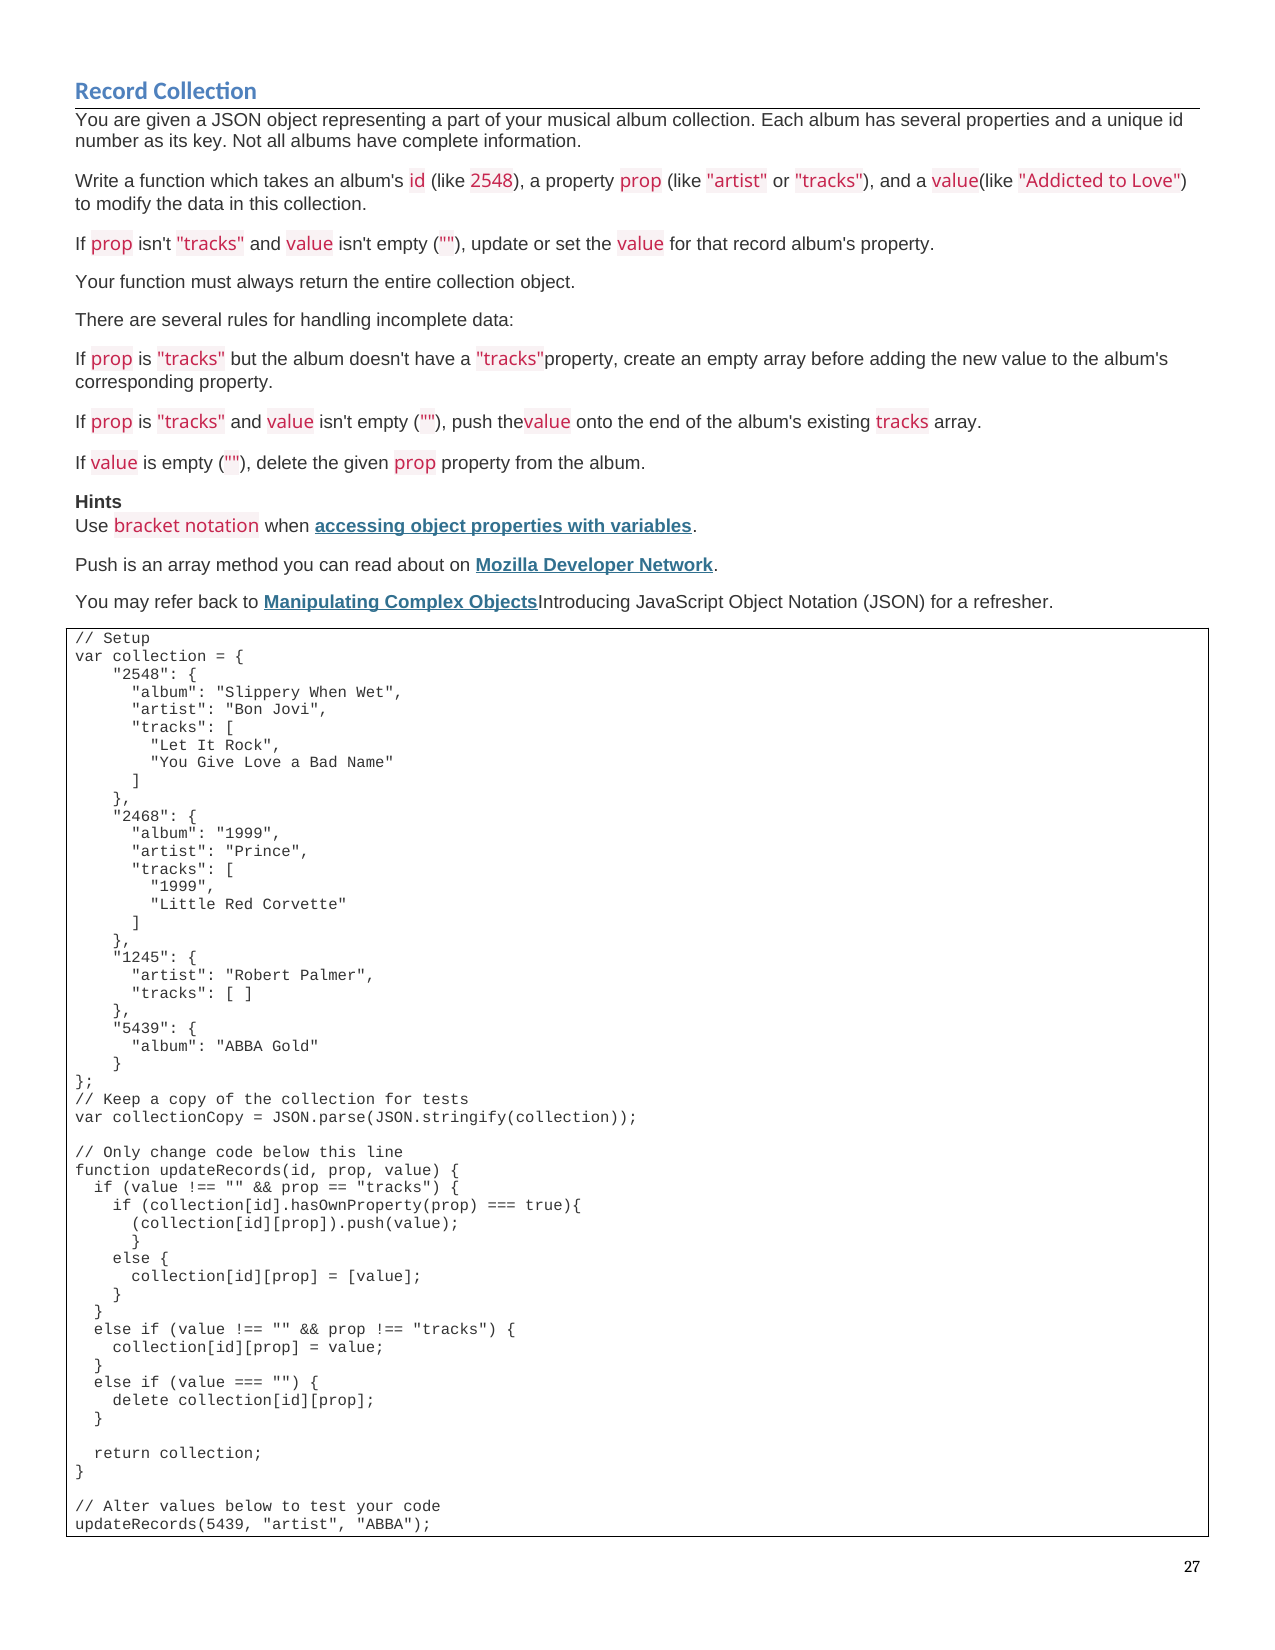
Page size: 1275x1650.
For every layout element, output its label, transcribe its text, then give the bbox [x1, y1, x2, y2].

text if (value !== "" && prop == "tracks") { [75, 1180, 1200, 1197]
text "2468": { [75, 808, 1200, 826]
text "tracks": [ [75, 861, 1200, 879]
text if (collection[id].hasOwnProperty(prop) === true){ [75, 1197, 1200, 1215]
text } [75, 1286, 1200, 1304]
text "tracks": [ [75, 719, 1200, 737]
text "1999", [75, 879, 1200, 896]
text else { [75, 1251, 1200, 1268]
text // Alter values below to test your code [75, 1498, 1200, 1513]
text There are several rules for handling incomplete data: [75, 308, 1200, 330]
text updateRecords(5439, "artist", "ABBA"); [67, 1513, 1208, 1536]
text // Only change code below this line [75, 1144, 1200, 1162]
text } [75, 1056, 1200, 1073]
text You may refer back to Manipulating Complex ObjectsIntroducing JavaScript Object Notation (JSON) for a refresher. [75, 591, 1200, 612]
text If prop is "tracks" and value isn't empty (""), push thevalue onto the end of the album's existing tracks array. [929, 408, 1200, 434]
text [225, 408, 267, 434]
text collection[id][prop] = value; [75, 1339, 1200, 1357]
text }, [75, 1003, 1200, 1020]
text ] [75, 914, 1200, 932]
text "5439": { [75, 1020, 1200, 1038]
text (collection[id][prop]).push(value); [75, 1215, 1200, 1233]
text "You Give Love a Bad Name" [75, 755, 1200, 772]
text } [75, 1463, 1200, 1481]
text If prop isn't "tracks" and value isn't empty (""), update or set the value for that record album's property. [664, 230, 1200, 256]
text collection[id][prop] = [value]; [75, 1268, 1200, 1286]
text // Keep a copy of the collection for tests [75, 1091, 1200, 1109]
text }; [75, 1073, 1200, 1091]
text // Setup [67, 629, 1208, 648]
text You are given a JSON object representing a part of your musical album collection. Each album has several properties and a unique id number as its key. Not all albums have complete information. [75, 109, 1200, 152]
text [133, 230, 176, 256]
text If prop is "tracks" and value isn't empty (""), push thevalue onto the end of the album's existing tracks array. [571, 408, 876, 434]
text } [75, 1357, 1200, 1374]
text } [75, 1410, 1200, 1428]
text If value is empty (""), delete the given prop property from the album. [75, 449, 1200, 475]
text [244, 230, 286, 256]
text ] [75, 772, 1200, 790]
text "2548": { [75, 666, 1200, 684]
text Write a function which takes an album's id (like 2548), a property prop (like "artist" or "tracks"), and a value(like "Addicted to Love") to modify the data in this collection. [75, 167, 1200, 214]
text Hints Use bracket notation when accessing object properties with variables. [75, 491, 1200, 538]
text If prop is "tracks" but the album doesn't have a "tracks"property, create an empty array before adding the new value to the album's corresponding property. [75, 346, 1200, 393]
text Your function must always return the entire collection object. [75, 271, 1200, 293]
text "Let It Rock", [75, 737, 1200, 755]
text return collection; [75, 1445, 1200, 1463]
text else if (value === "") { [75, 1374, 1200, 1392]
text "artist": "Robert Palmer", [75, 967, 1200, 985]
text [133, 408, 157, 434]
text } [75, 1304, 1200, 1321]
text }, [75, 790, 1200, 808]
text "1245": { [75, 949, 1200, 967]
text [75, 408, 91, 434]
text "album": "Slippery When Wet", [75, 684, 1200, 702]
text "artist": "Bon Jovi", [75, 702, 1200, 719]
text "tracks": [ ] [75, 985, 1200, 1003]
text var collectionCopy = JSON.parse(JSON.stringify(collection)); [75, 1109, 1200, 1127]
text Push is an array method you can read about on Mozilla Developer Network. [75, 553, 1200, 575]
text else if (value !== "" && prop !== "tracks") { [75, 1321, 1200, 1339]
text function updateRecords(id, prop, value) { [75, 1162, 1200, 1180]
text }, [75, 932, 1200, 949]
text "album": "1999", [75, 826, 1200, 843]
text "album": "ABBA Gold" [75, 1038, 1200, 1056]
text "artist": "Prince", [75, 843, 1200, 861]
text "Little Red Corvette" [75, 896, 1200, 914]
subtitle Record Collection [75, 75, 1200, 108]
text delete collection[id][prop]; [75, 1392, 1200, 1410]
text } [75, 1233, 1200, 1251]
text var collection = { [75, 648, 1200, 666]
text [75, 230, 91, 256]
